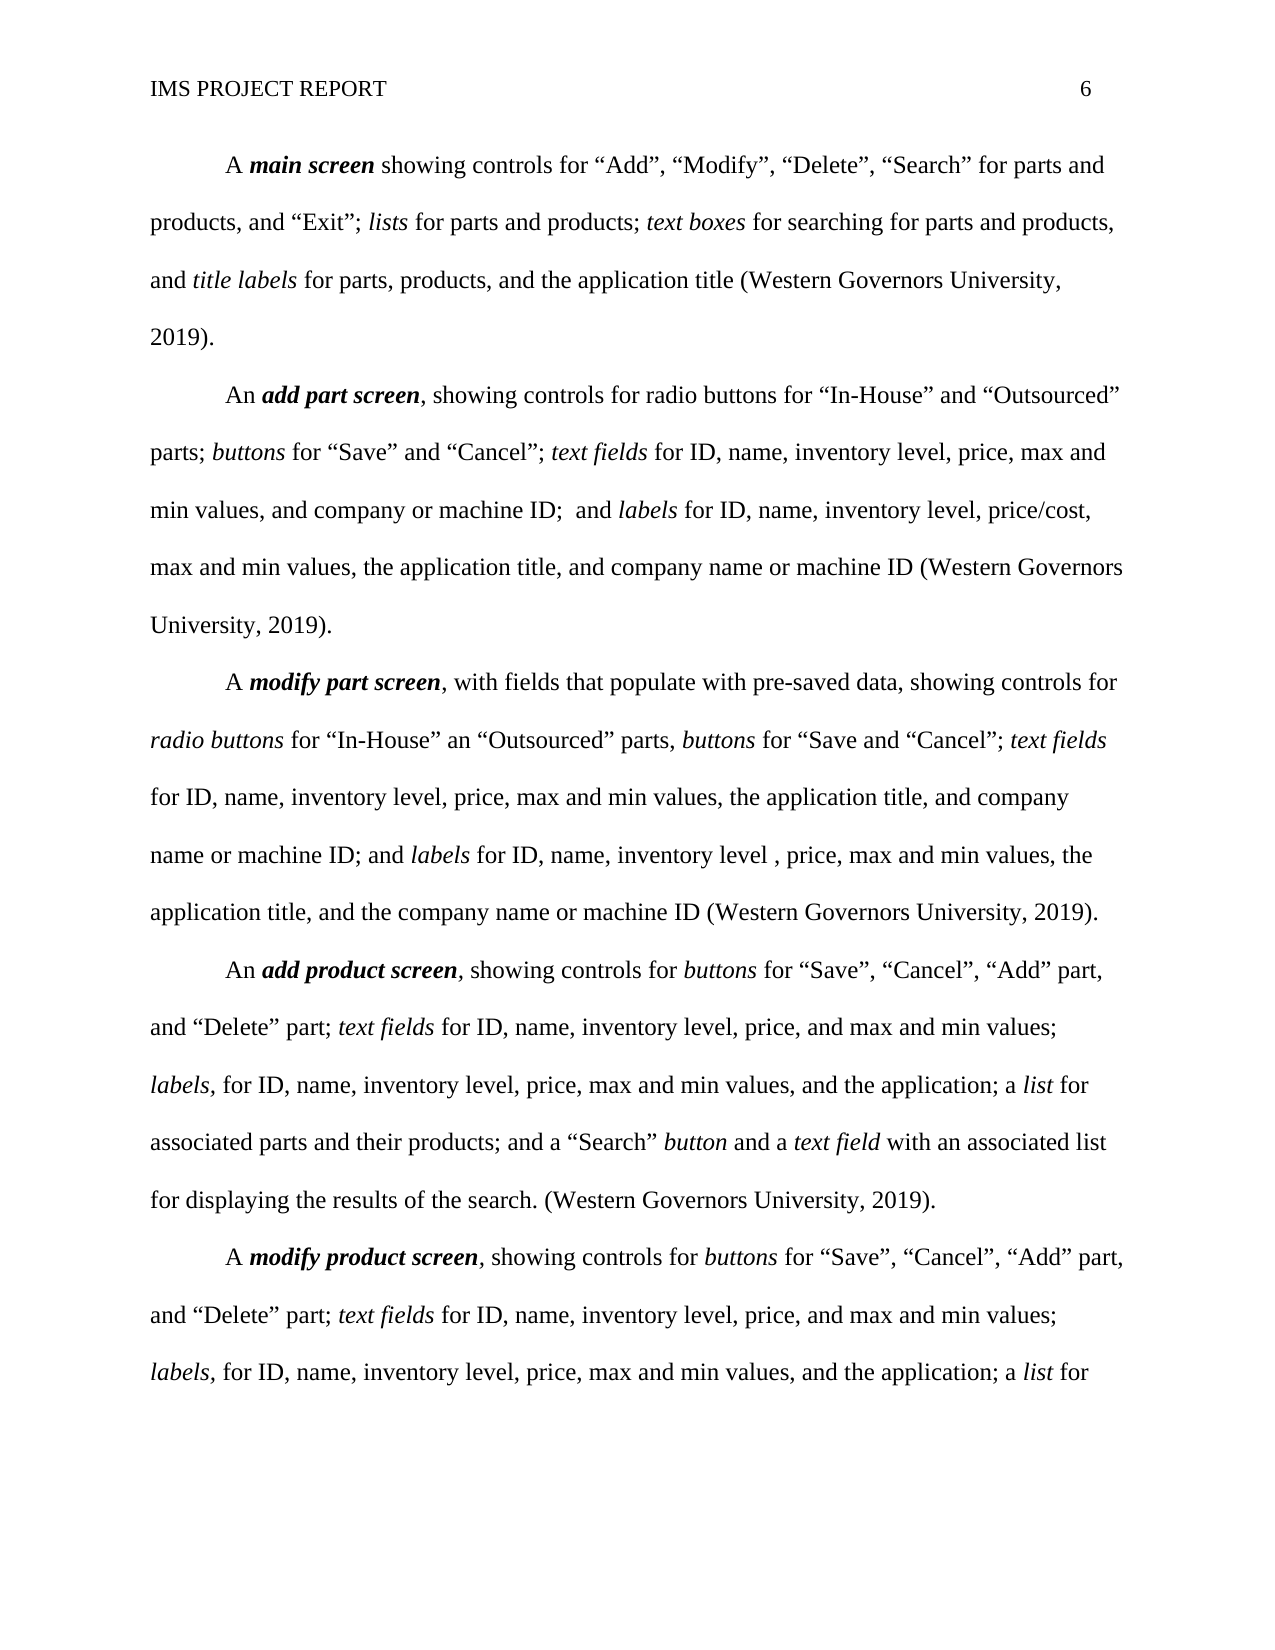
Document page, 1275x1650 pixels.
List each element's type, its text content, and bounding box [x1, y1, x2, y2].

text A modify part screen, with fields that populate with pre-saved data, showing controls for radio buttons for “In-House” an “Outsourced” parts, buttons for “Save and “Cancel”; text fields for ID, name, inventory level, price, max and min values, the application title, and company name or machine ID; and labels for ID, name, inventory level , price, max and min values, the application title, and the company name or machine ID (Western Governors University, 2019). [150, 667, 1125, 926]
text A main screen showing controls for “Add”, “Modify”, “Delete”, “Search” for parts and products, and “Exit”; lists for parts and products; text boxes for searching for parts and products, and title labels for parts, products, and the application title (Western Governors University, 2019). [150, 150, 1125, 351]
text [150, 1242, 1125, 1386]
text An add product screen, showing controls for buttons for “Save”, “Cancel”, “Add” part, and “Delete” part; text fields for ID, name, inventory level, price, and max and min values; labels, for ID, name, inventory level, price, max and min values, and the application; a list for associated parts and their products; and a “Search” button and a text field with an associated list for displaying the results of the search. (Western Governors University, 2019). [150, 955, 1125, 1214]
text An add part screen, showing controls for radio buttons for “In-House” and “Outsourced” parts; buttons for “Save” and “Cancel”; text fields for ID, name, inventory level, price, max and min values, and company or machine ID; and labels for ID, name, inventory level, price/cost, max and min values, the application title, and company name or machine ID (Western Governors University, 2019). [150, 380, 1125, 639]
